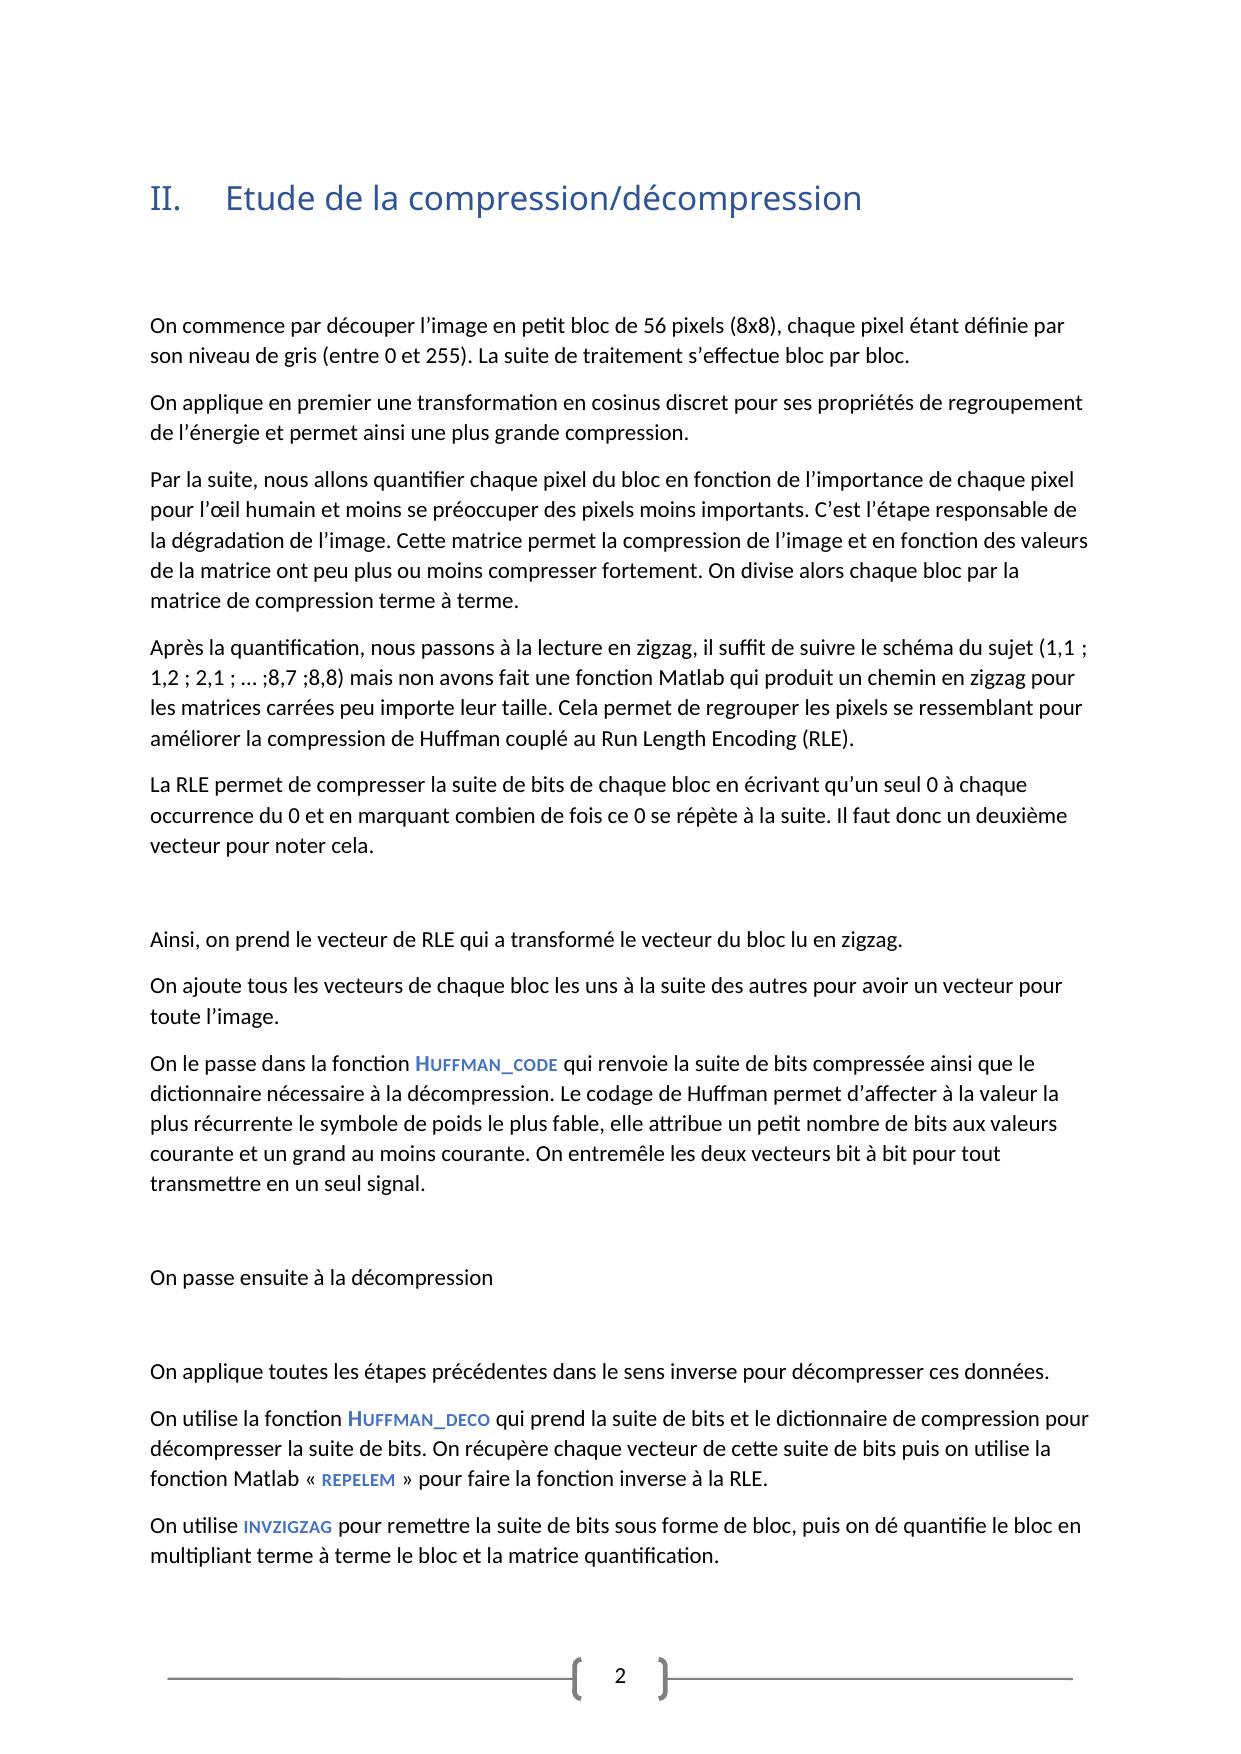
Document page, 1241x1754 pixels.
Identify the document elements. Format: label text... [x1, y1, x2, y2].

text On utilise invzigzag pour remettre la suite de bits sous forme de bloc, puis on dé quantifie le bloc en multipliant terme à terme le bloc et la matrice quantification. [150, 1511, 1090, 1569]
text On ajoute tous les vecteurs de chaque bloc les uns à la suite des autres pour avoir un vecteur pour toute l’image. [150, 972, 1090, 1030]
subtitle Etude de la compression/décompression [150, 175, 1090, 220]
text Par la suite, nous allons quantifier chaque pixel du bloc en fonction de l’importance de chaque pixel pour l’œil humain et moins se préoccuper des pixels moins importants. C’est l’étape responsable de la dégradation de l’image. Cette matrice permet la compression de l’image et en fonction des valeurs de la matrice ont peu plus ou moins compresser fortement. On divise alors chaque bloc par la matrice de compression terme à terme. [150, 465, 1090, 614]
text La RLE permet de compresser la suite de bits de chaque bloc en écrivant qu’un seul 0 à chaque occurrence du 0 et en marquant combien de fois ce 0 se répète à la suite. Il faut donc un deuxième vecteur pour noter cela. [150, 771, 1090, 859]
text Après la quantification, nous passons à la lecture en zigzag, il suffit de suivre le schéma du sujet (1,1 ; 1,2 ; 2,1 ; … ;8,7 ;8,8) mais non avons fait une fonction Matlab qui produit un chemin en zigzag pour les matrices carrées peu importe leur taille. Cela permet de regrouper les pixels se ressemblant pour améliorer la compression de Huffman couplé au Run Length Encoding (RLE). [150, 633, 1090, 752]
text On commence par découper l’image en petit bloc de 56 pixels (8x8), chaque pixel étant définie par son niveau de gris (entre 0 et 255). La suite de traitement s’effectue bloc par bloc. [150, 311, 1090, 369]
text On utilise la fonction Huffman_deco qui prend la suite de bits et le dictionnaire de compression pour décompresser la suite de bits. On récupère chaque vecteur de cette suite de bits puis on utilise la fonction Matlab « repelem » pour faire la fonction inverse à la RLE. [150, 1404, 1090, 1492]
text On applique toutes les étapes précédentes dans le sens inverse pour décompresser ces données. [150, 1357, 1090, 1385]
text On applique en premier une transformation en cosinus discret pour ses propriétés de regroupement de l’énergie et permet ainsi une plus grande compression. [150, 388, 1090, 447]
text Ainsi, on prend le vecteur de RLE qui a transformé le vecteur du bloc lu en zigzag. [150, 925, 1090, 953]
text On le passe dans la fonction Huffman_code qui renvoie la suite de bits compressée ainsi que le dictionnaire nécessaire à la décompression. Le codage de Huffman permet d’affecter à la valeur la plus récurrente le symbole de poids le plus fable, elle attribue un petit nombre de bits aux valeurs courante et un grand au moins courante. On entremêle les deux vecteurs bit à bit pour tout transmettre en un seul signal. [150, 1049, 1090, 1198]
text On passe ensuite à la décompression [150, 1263, 1090, 1291]
